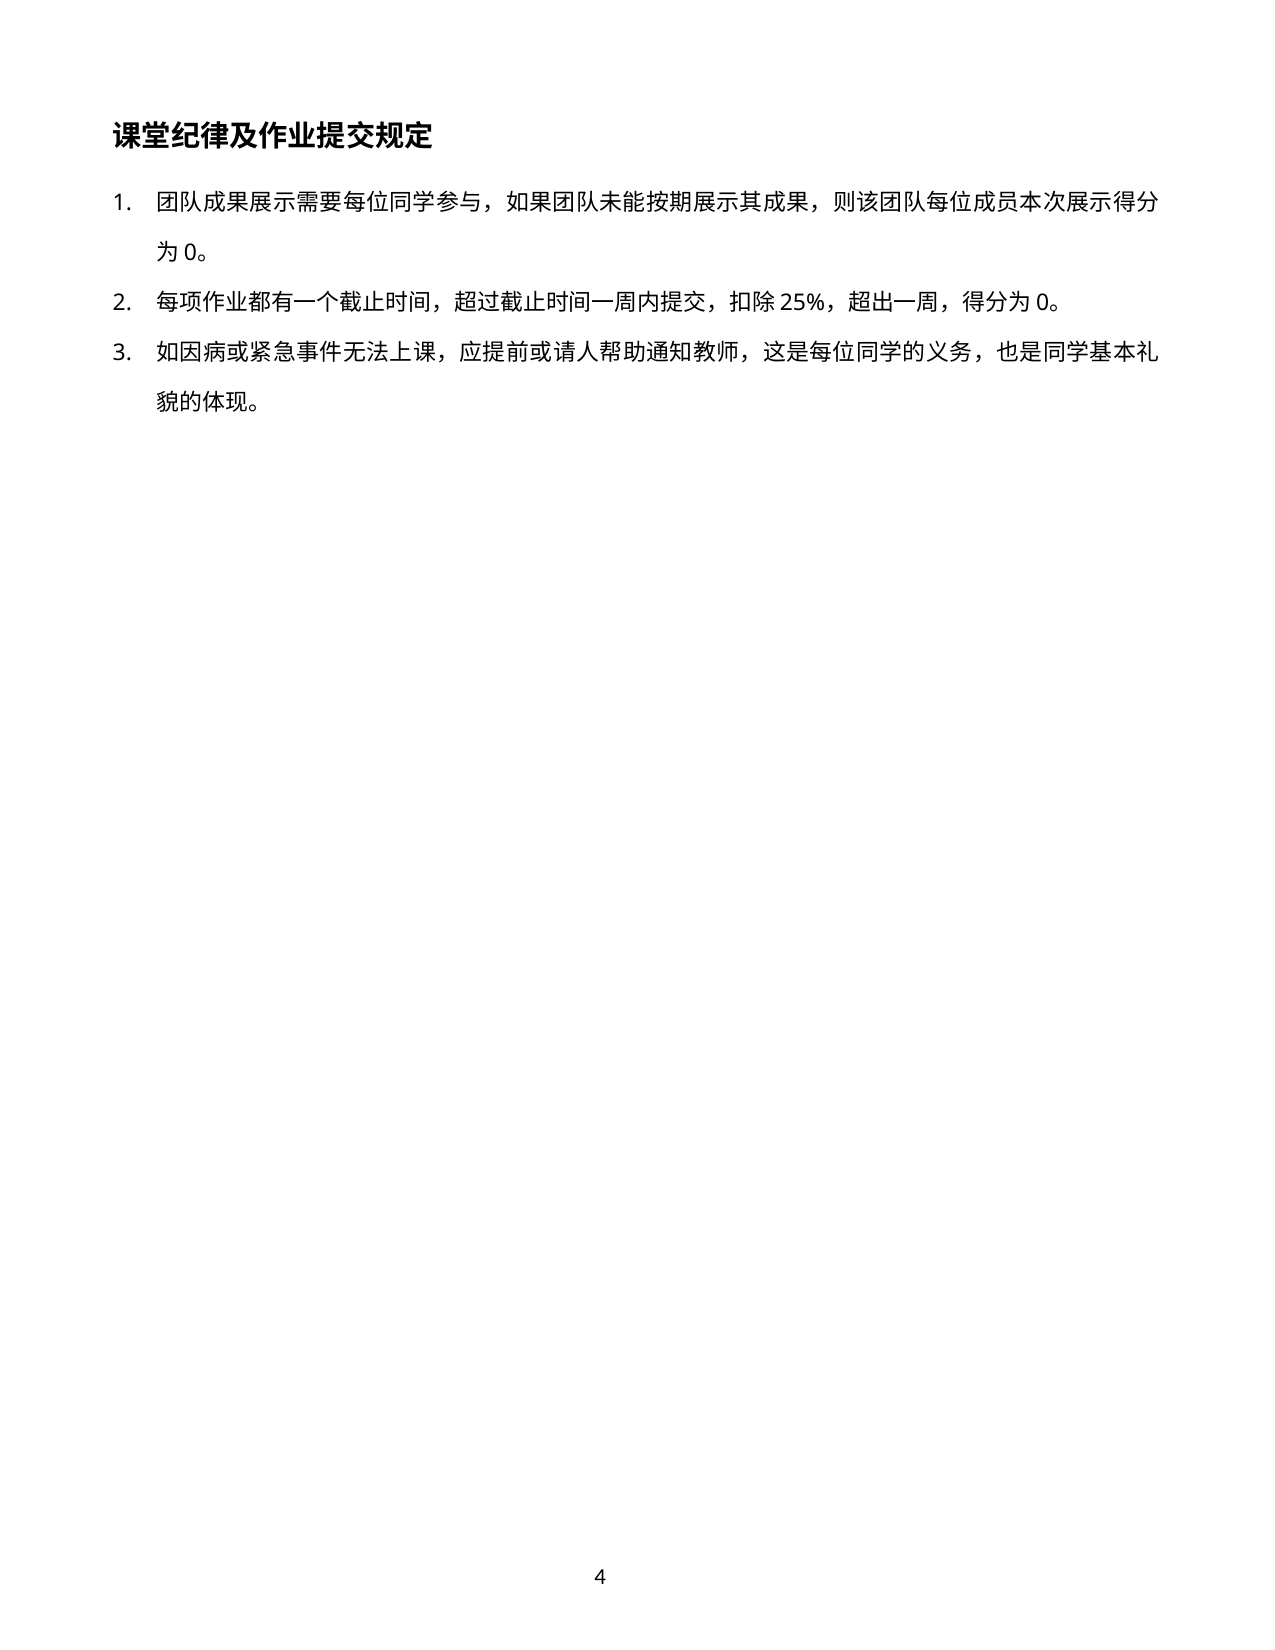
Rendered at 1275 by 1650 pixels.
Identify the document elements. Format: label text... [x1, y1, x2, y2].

list 每项作业都有一个截止时间，超过截止时间一周内提交，扣除25%，超出一周，得分为0。 [112, 284, 1162, 317]
list 如因病或紧急事件无法上课，应提前或请人帮助通知教师，这是每位同学的义务，也是同学基本礼貌的体现。 [112, 334, 1162, 417]
list 团队成果展示需要每位同学参与，如果团队未能按期展示其成果，则该团队每位成员本次展示得分为0。 [112, 184, 1162, 267]
subtitle 课堂纪律及作业提交规定 [112, 112, 1162, 155]
